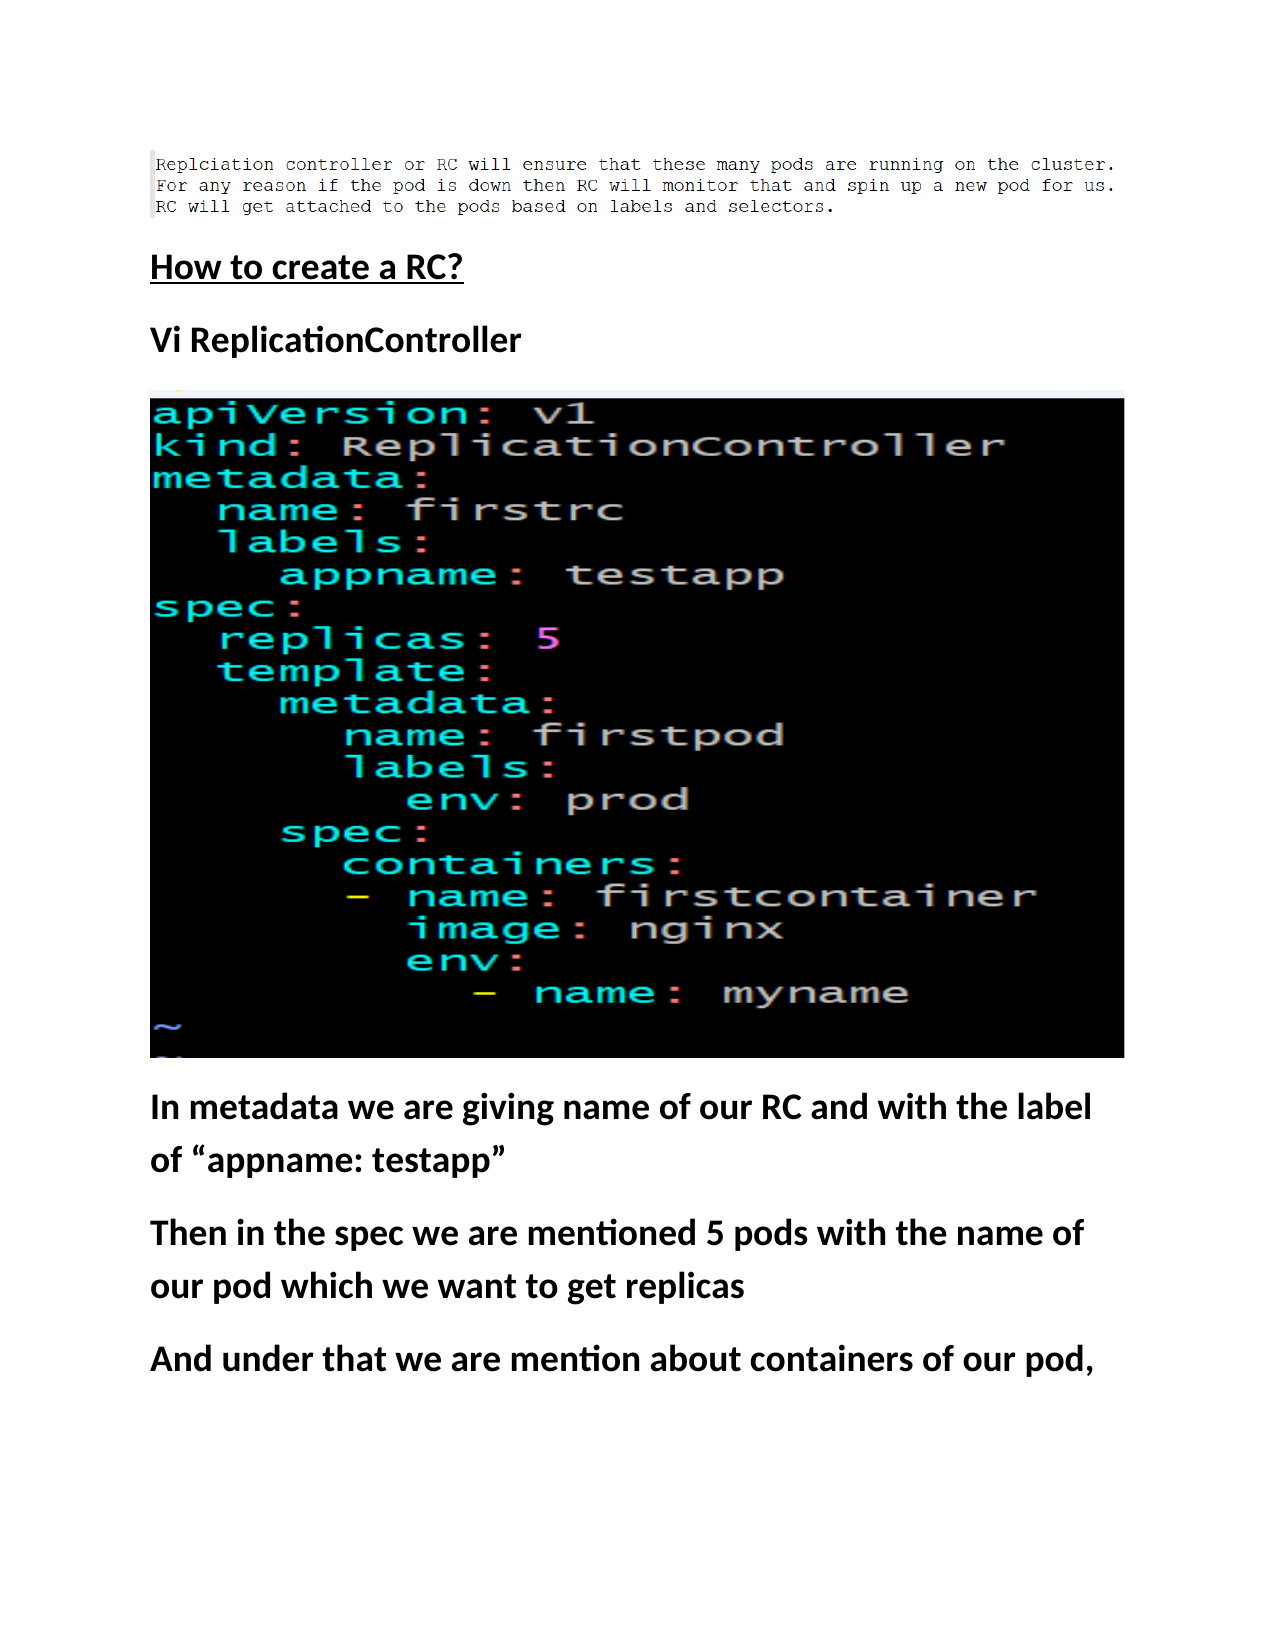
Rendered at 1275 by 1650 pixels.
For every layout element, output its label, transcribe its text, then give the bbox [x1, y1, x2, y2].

picture [150, 150, 1125, 218]
text Vi ReplicationController [150, 316, 1125, 362]
picture [150, 390, 1125, 1058]
text And under that we are mention about containers of our pod, [150, 1335, 1125, 1381]
text In metadata we are giving name of our RC and with the label of “appname: testapp” [150, 1083, 1125, 1181]
text How to create a RC? [150, 243, 1125, 289]
text Then in the spec we are mentioned 5 pods with the name of our pod which we want to get replicas [150, 1209, 1125, 1308]
